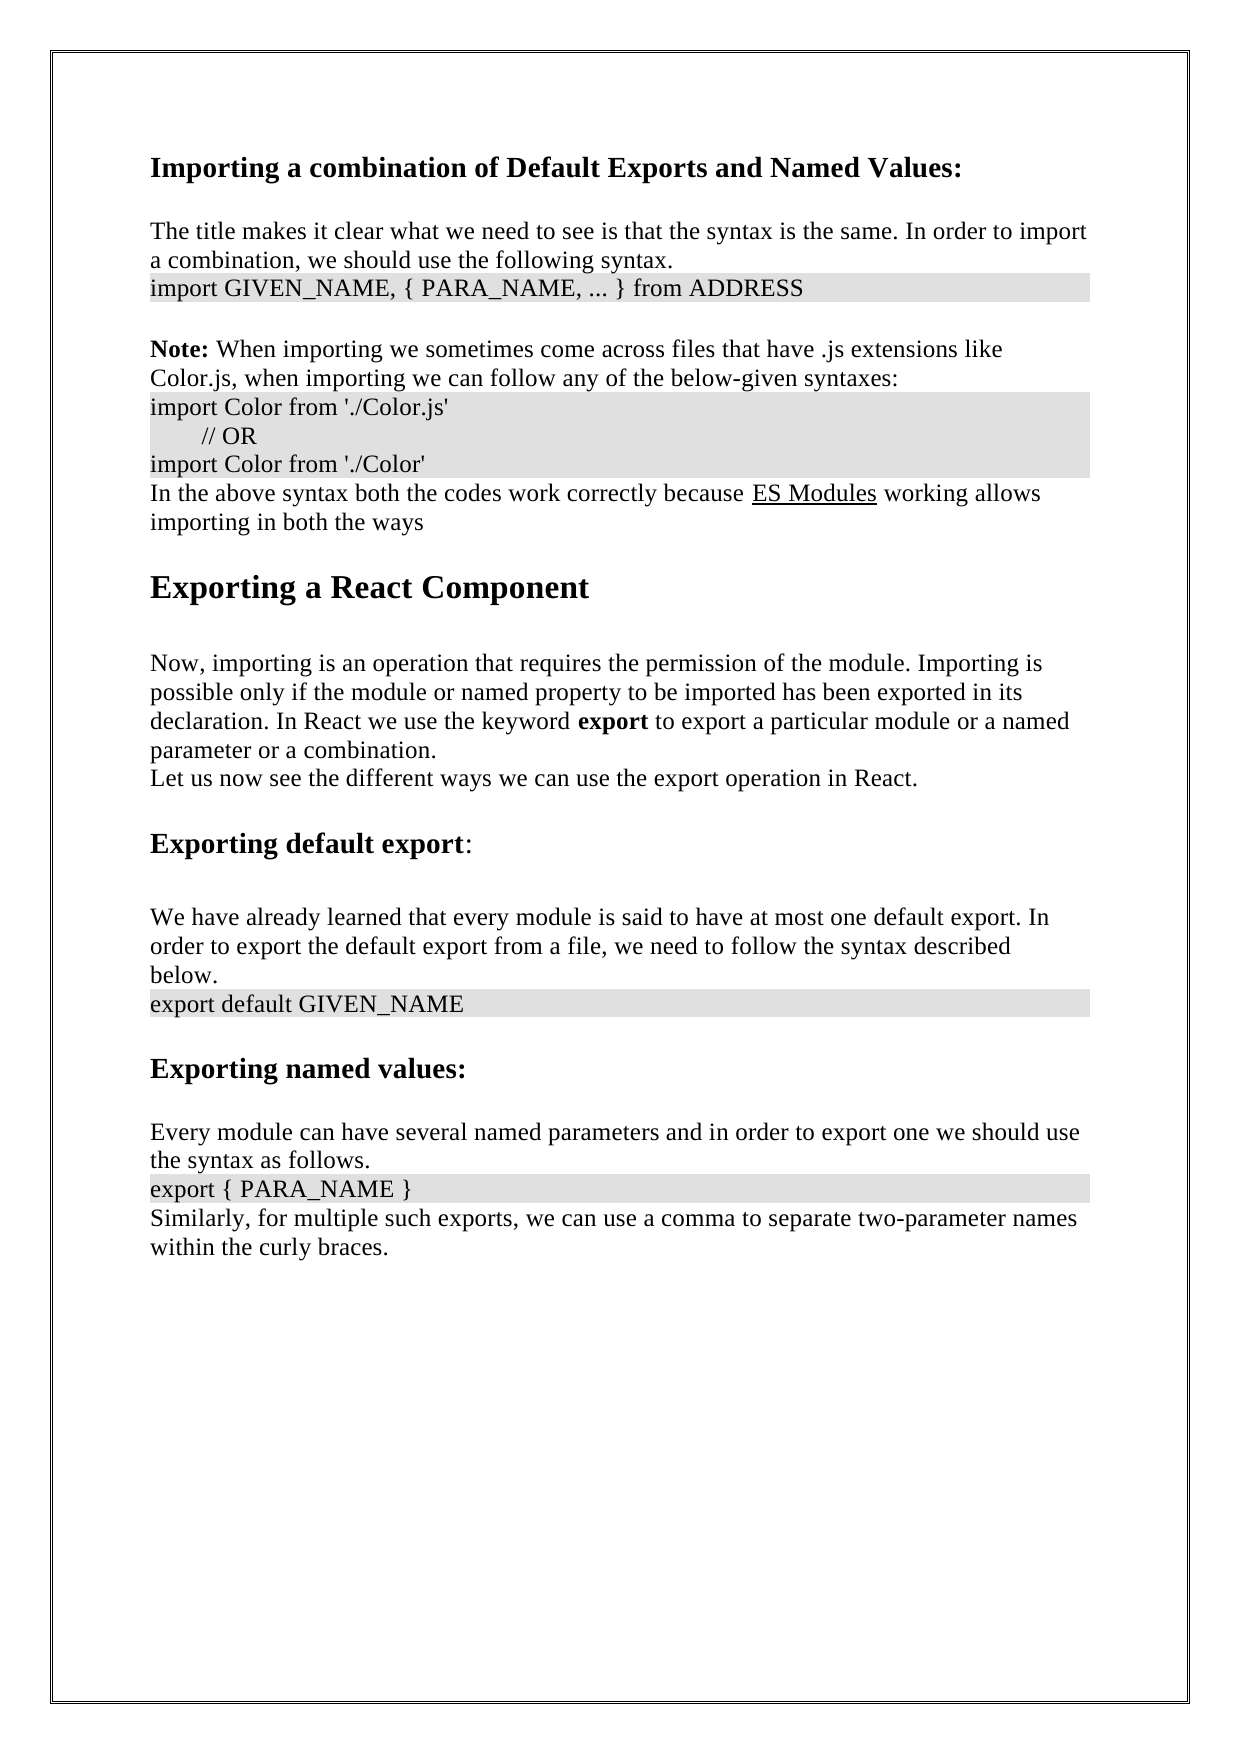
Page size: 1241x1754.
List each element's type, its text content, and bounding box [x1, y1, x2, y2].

text export default GIVEN_NAME [150, 989, 1090, 1017]
text Similarly, for multiple such exports, we can use a comma to separate two-parameter names within the curly braces. [150, 1203, 1090, 1261]
text export { PARA_NAME } [150, 1174, 1090, 1203]
subtitle Exporting named values: [150, 1051, 1090, 1084]
text Let us now see the different ways we can use the export operation in React. [150, 763, 1090, 792]
subtitle Exporting default export: [150, 826, 1090, 859]
subtitle Exporting a React Component [150, 567, 1090, 605]
subtitle Importing a combination of Default Exports and Named Values: [150, 150, 1090, 183]
text import GIVEN_NAME, { PARA_NAME, ... } from ADDRESS [150, 273, 1090, 302]
text Every module can have several named parameters and in order to export one we should use the syntax as follows. [150, 1117, 1090, 1174]
text Note: When importing we sometimes come across files that have .js extensions like Color.js, when importing we can follow any of the below-given syntaxes: [150, 334, 1090, 392]
text import Color from './Color.js' // OR import Color from './Color' [150, 392, 1090, 478]
text The title makes it clear what we need to see is that the syntax is the same. In order to import a combination, we should use the following syntax. [150, 216, 1090, 273]
text We have already learned that every module is said to have at most one default export. In order to export the default export from a file, we need to follow the syntax described below. [150, 902, 1090, 989]
text In the above syntax both the codes work correctly because ES Modules working allows importing in both the ways [150, 478, 1090, 536]
text Now, importing is an operation that requires the permission of the module. Importing is possible only if the module or named property to be imported has been exported in its declaration. In React we use the keyword export to export a particular module or a named parameter or a combination. [150, 648, 1090, 763]
